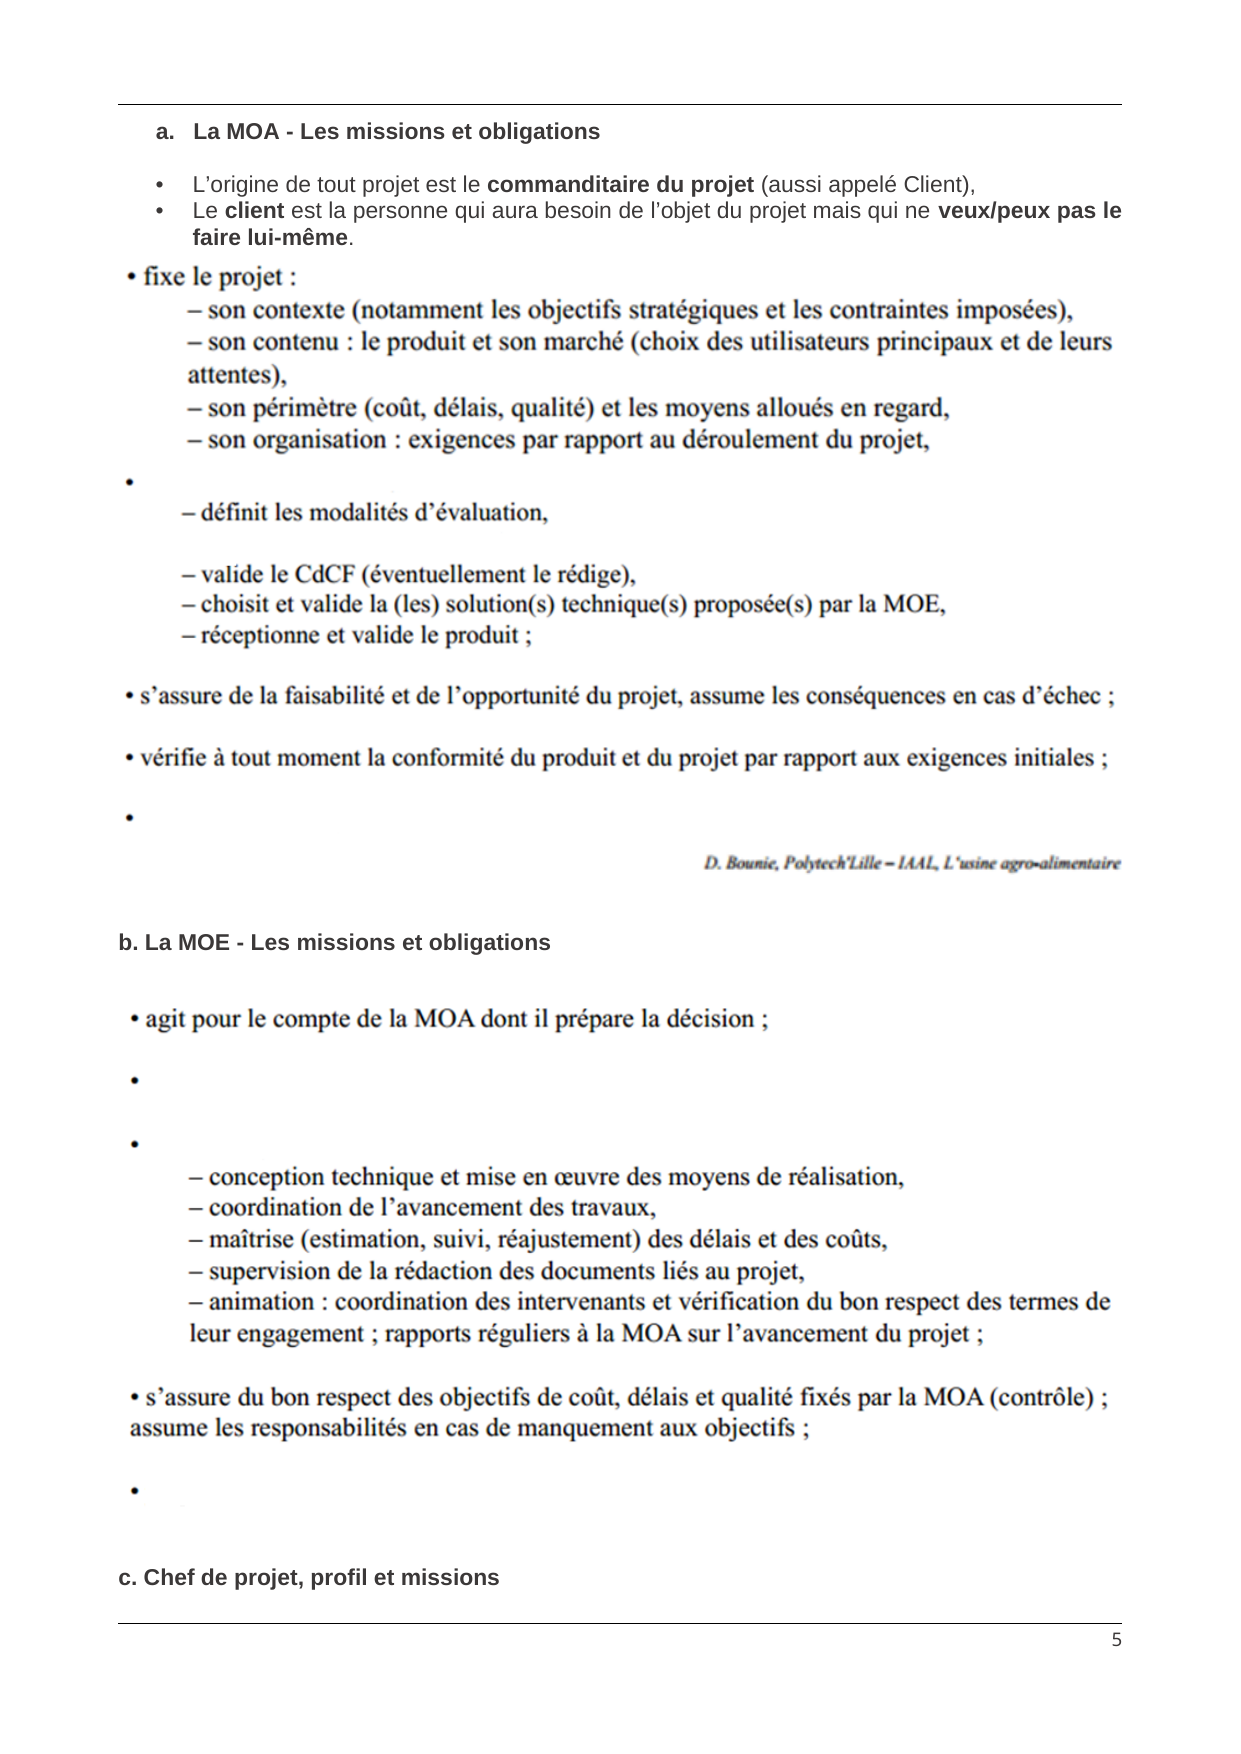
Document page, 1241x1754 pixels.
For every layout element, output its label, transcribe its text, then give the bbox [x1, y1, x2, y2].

list L’origine de tout projet est le commanditaire du projet (aussi appelé Client), [155, 171, 1122, 197]
picture [118, 1006, 1123, 1512]
picture [118, 262, 1123, 837]
text c. Chef de projet, profil et missions [118, 1563, 1122, 1590]
text b. La MOE - Les missions et obligations [118, 929, 1122, 955]
picture [697, 848, 1123, 875]
list La MOA - Les missions et obligations [156, 118, 1122, 144]
list Le client est la personne qui aura besoin de l’objet du projet mais qui ne veux/peux pas le faire lui-même. [155, 197, 1122, 250]
